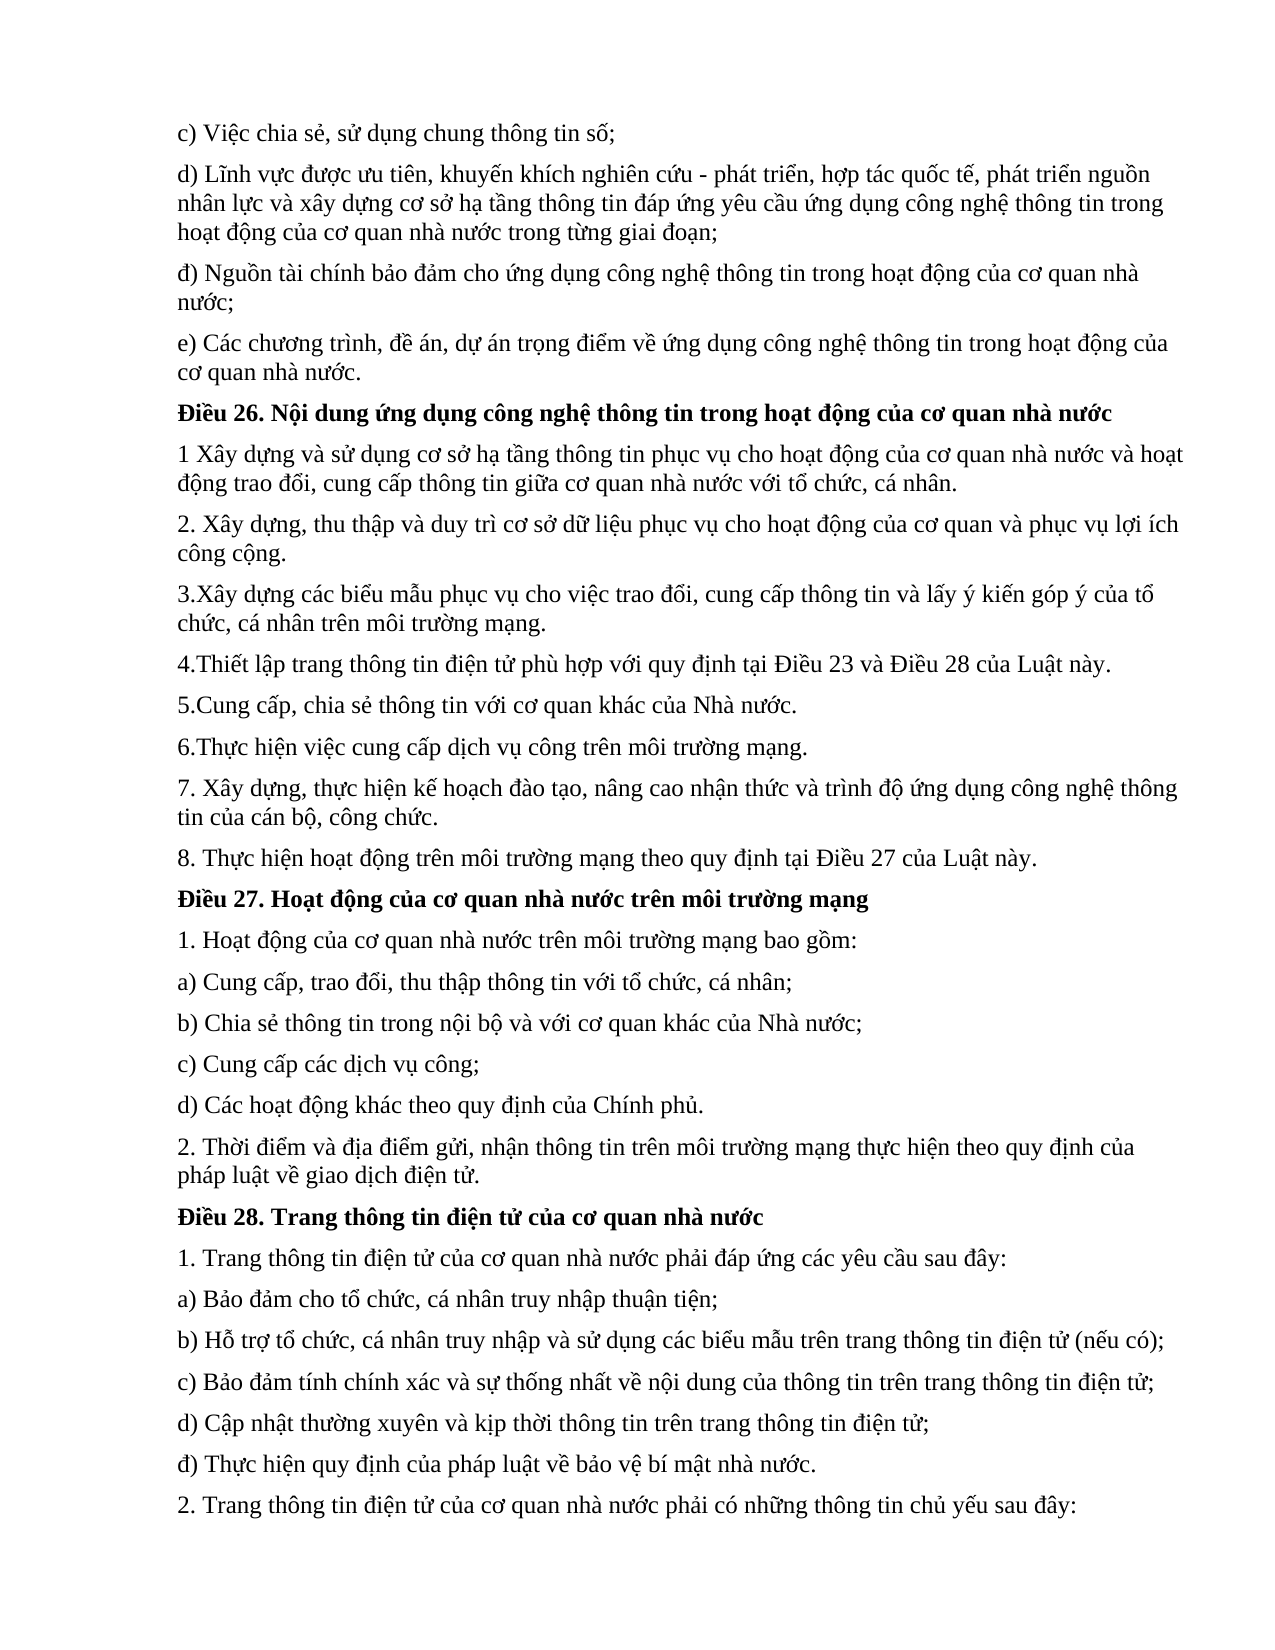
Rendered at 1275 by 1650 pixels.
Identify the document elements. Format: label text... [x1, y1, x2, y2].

text b) Hỗ trợ tổ chức, cá nhân truy nhập và sử dụng các biểu mẫu trên trang thông tin điện tử (nếu có); [177, 1326, 1186, 1354]
text 6.Thực hiện việc cung cấp dịch vụ công trên môi trường mạng. [177, 732, 1186, 761]
text d) Cập nhật thường xuyên và kịp thời thông tin trên trang thông tin điện tử; [177, 1408, 1186, 1437]
text c) Cung cấp các dịch vụ công; [177, 1049, 1186, 1078]
text 7. Xây dựng, thực hiện kế hoạch đào tạo, nâng cao nhận thức và trình độ ứng dụng công nghệ thông tin của cán bộ, công chức. [177, 773, 1186, 831]
text Điều 28. Trang thông tin điện tử của cơ quan nhà nước [177, 1202, 1186, 1231]
text 5.Cung cấp, chia sẻ thông tin với cơ quan khác của Nhà nước. [177, 691, 1186, 719]
text đ) Thực hiện quy định của pháp luật về bảo vệ bí mật nhà nước. [177, 1449, 1186, 1478]
text đ) Nguồn tài chính bảo đảm cho ứng dụng công nghệ thông tin trong hoạt động của cơ quan nhà nước; [177, 258, 1186, 316]
text 1. Trang thông tin điện tử của cơ quan nhà nước phải đáp ứng các yêu cầu sau đây: [177, 1243, 1186, 1272]
text 3.Xây dựng các biểu mẫu phục vụ cho việc trao đổi, cung cấp thông tin và lấy ý kiến góp ý của tổ chức, cá nhân trên môi trường mạng. [177, 579, 1186, 637]
text Điều 27. Hoạt động của cơ quan nhà nước trên môi trường mạng [177, 884, 1186, 913]
text a) Cung cấp, trao đổi, thu thập thông tin với tổ chức, cá nhân; [177, 967, 1186, 996]
text 8. Thực hiện hoạt động trên môi trường mạng theo quy định tại Điều 27 của Luật này. [177, 843, 1186, 872]
text 2. Thời điểm và địa điểm gửi, nhận thông tin trên môi trường mạng thực hiện theo quy định của pháp luật về giao dịch điện tử. [177, 1132, 1186, 1189]
text d) Lĩnh vực được ưu tiên, khuyến khích nghiên cứu - phát triển, hợp tác quốc tế, phát triển nguồn nhân lực và xây dựng cơ sở hạ tầng thông tin đáp ứng yêu cầu ứng dụng công nghệ thông tin trong hoạt động của cơ quan nhà nước trong từng giai đoạn; [177, 159, 1186, 246]
text Điều 26. Nội dung ứng dụng công nghệ thông tin trong hoạt động của cơ quan nhà nước [177, 398, 1186, 427]
text 4.Thiết lập trang thông tin điện tử phù hợp với quy định tại Điều 23 và Điều 28 của Luật này. [177, 649, 1186, 678]
text e) Các chương trình, đề án, dự án trọng điểm về ứng dụng công nghệ thông tin trong hoạt động của cơ quan nhà nước. [177, 328, 1186, 386]
text c) Bảo đảm tính chính xác và sự thống nhất về nội dung của thông tin trên trang thông tin điện tử; [177, 1367, 1186, 1396]
text b) Chia sẻ thông tin trong nội bộ và với cơ quan khác của Nhà nước; [177, 1008, 1186, 1037]
text 2. Trang thông tin điện tử của cơ quan nhà nước phải có những thông tin chủ yếu sau đây: [177, 1491, 1186, 1519]
text a) Bảo đảm cho tổ chức, cá nhân truy nhập thuận tiện; [177, 1284, 1186, 1313]
text 1 Xây dựng và sử dụng cơ sở hạ tầng thông tin phục vụ cho hoạt động của cơ quan nhà nước và hoạt động trao đổi, cung cấp thông tin giữa cơ quan nhà nước với tổ chức, cá nhân. [177, 439, 1186, 497]
text d) Các hoạt động khác theo quy định của Chính phủ. [177, 1091, 1186, 1119]
text 2. Xây dựng, thu thập và duy trì cơ sở dữ liệu phục vụ cho hoạt động của cơ quan và phục vụ lợi ích công cộng. [177, 509, 1186, 567]
text 1. Hoạt động của cơ quan nhà nước trên môi trường mạng bao gồm: [177, 926, 1186, 954]
text c) Việc chia sẻ, sử dụng chung thông tin số; [177, 118, 1186, 147]
